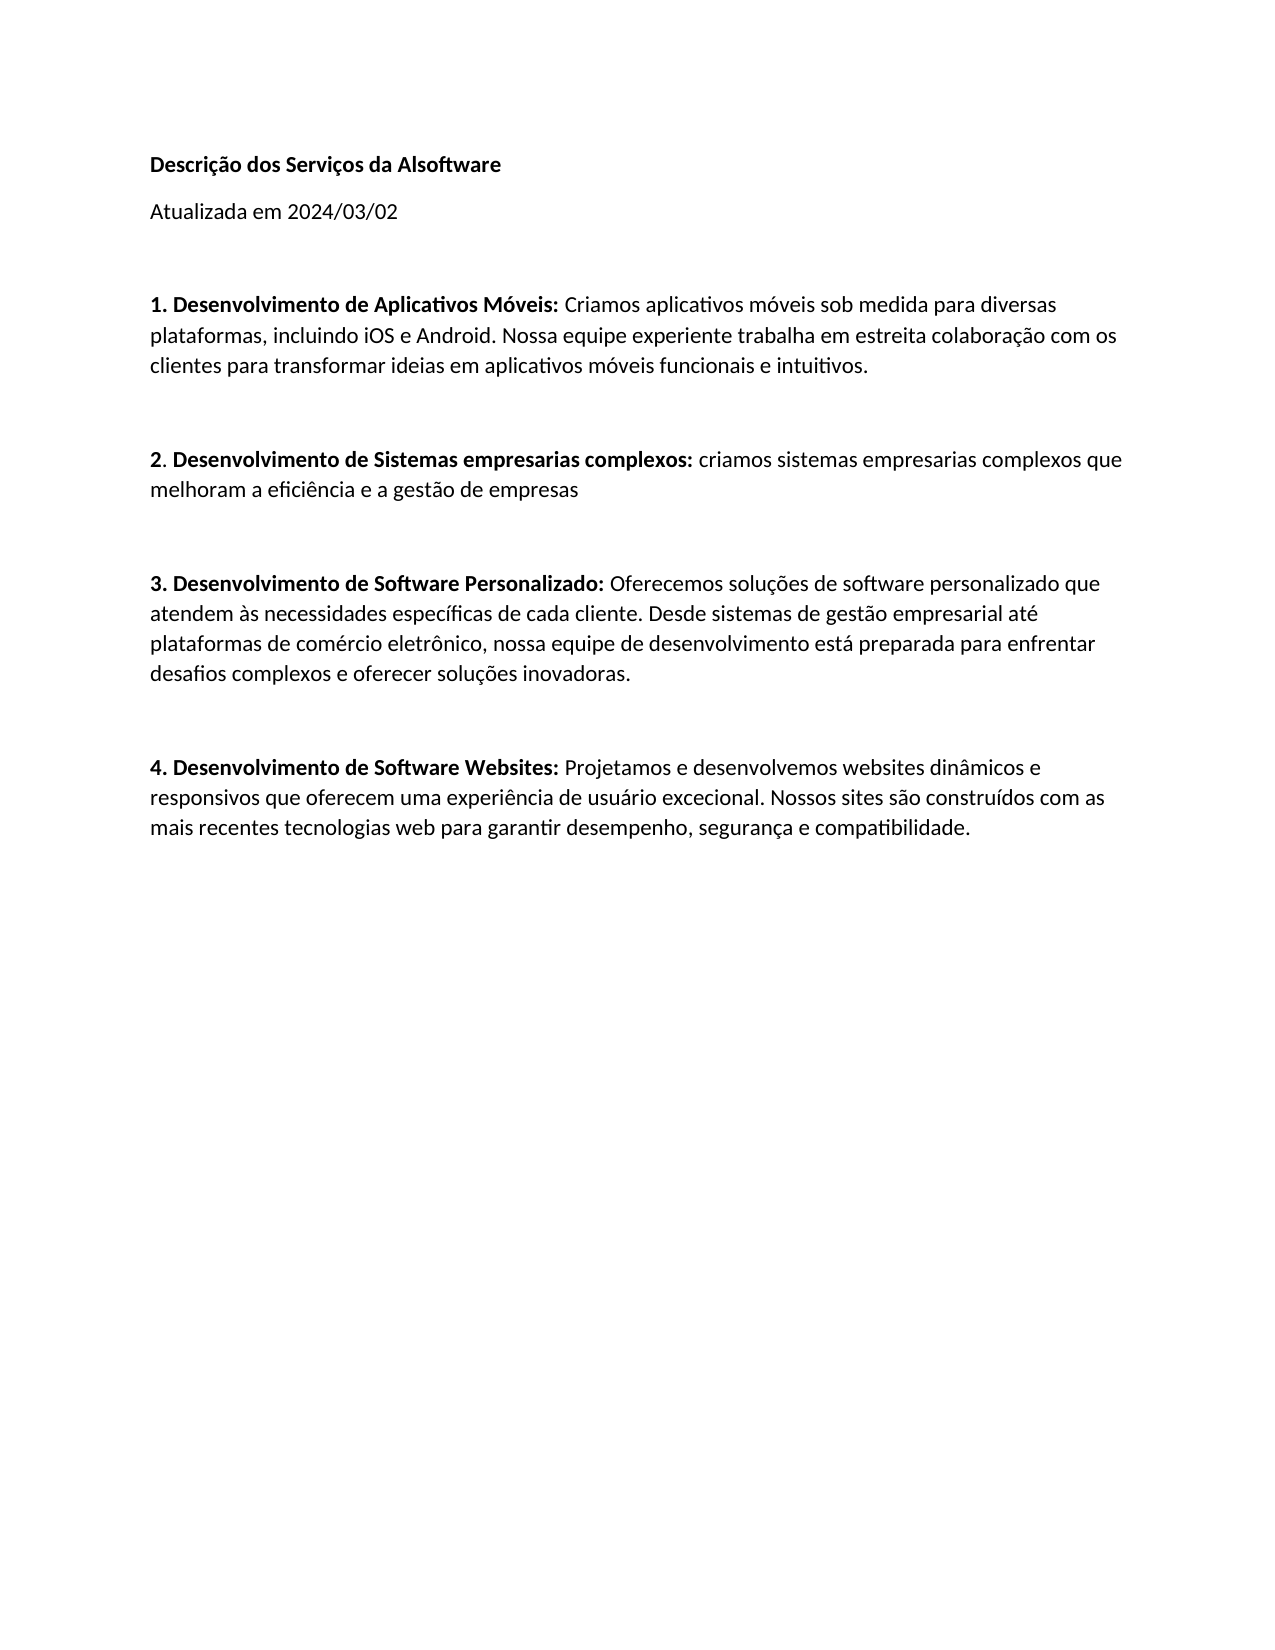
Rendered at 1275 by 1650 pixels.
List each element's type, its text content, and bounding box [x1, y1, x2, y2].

text 4. Desenvolvimento de Software Websites: Projetamos e desenvolvemos websites dinâmicos e responsivos que oferecem uma experiência de usuário excecional. Nossos sites são construídos com as mais recentes tecnologias web para garantir desempenho, segurança e compatibilidade. [150, 753, 1125, 842]
text Descrição dos Serviços da Alsoftware [150, 150, 1125, 178]
text Atualizada em 2024/03/02 [150, 197, 1125, 225]
text 2. Desenvolvimento de Sistemas empresarias complexos: criamos sistemas empresarias complexos que melhoram a eficiência e a gestão de empresas [150, 445, 1125, 503]
text 1. Desenvolvimento de Aplicativos Móveis: Criamos aplicativos móveis sob medida para diversas plataformas, incluindo iOS e Android. Nossa equipe experiente trabalha em estreita colaboração com os clientes para transformar ideias em aplicativos móveis funcionais e intuitivos. [150, 291, 1125, 379]
text 3. Desenvolvimento de Software Personalizado: Oferecemos soluções de software personalizado que atendem às necessidades específicas de cada cliente. Desde sistemas de gestão empresarial até plataformas de comércio eletrônico, nossa equipe de desenvolvimento está preparada para enfrentar desafios complexos e oferecer soluções inovadoras. [150, 569, 1125, 687]
